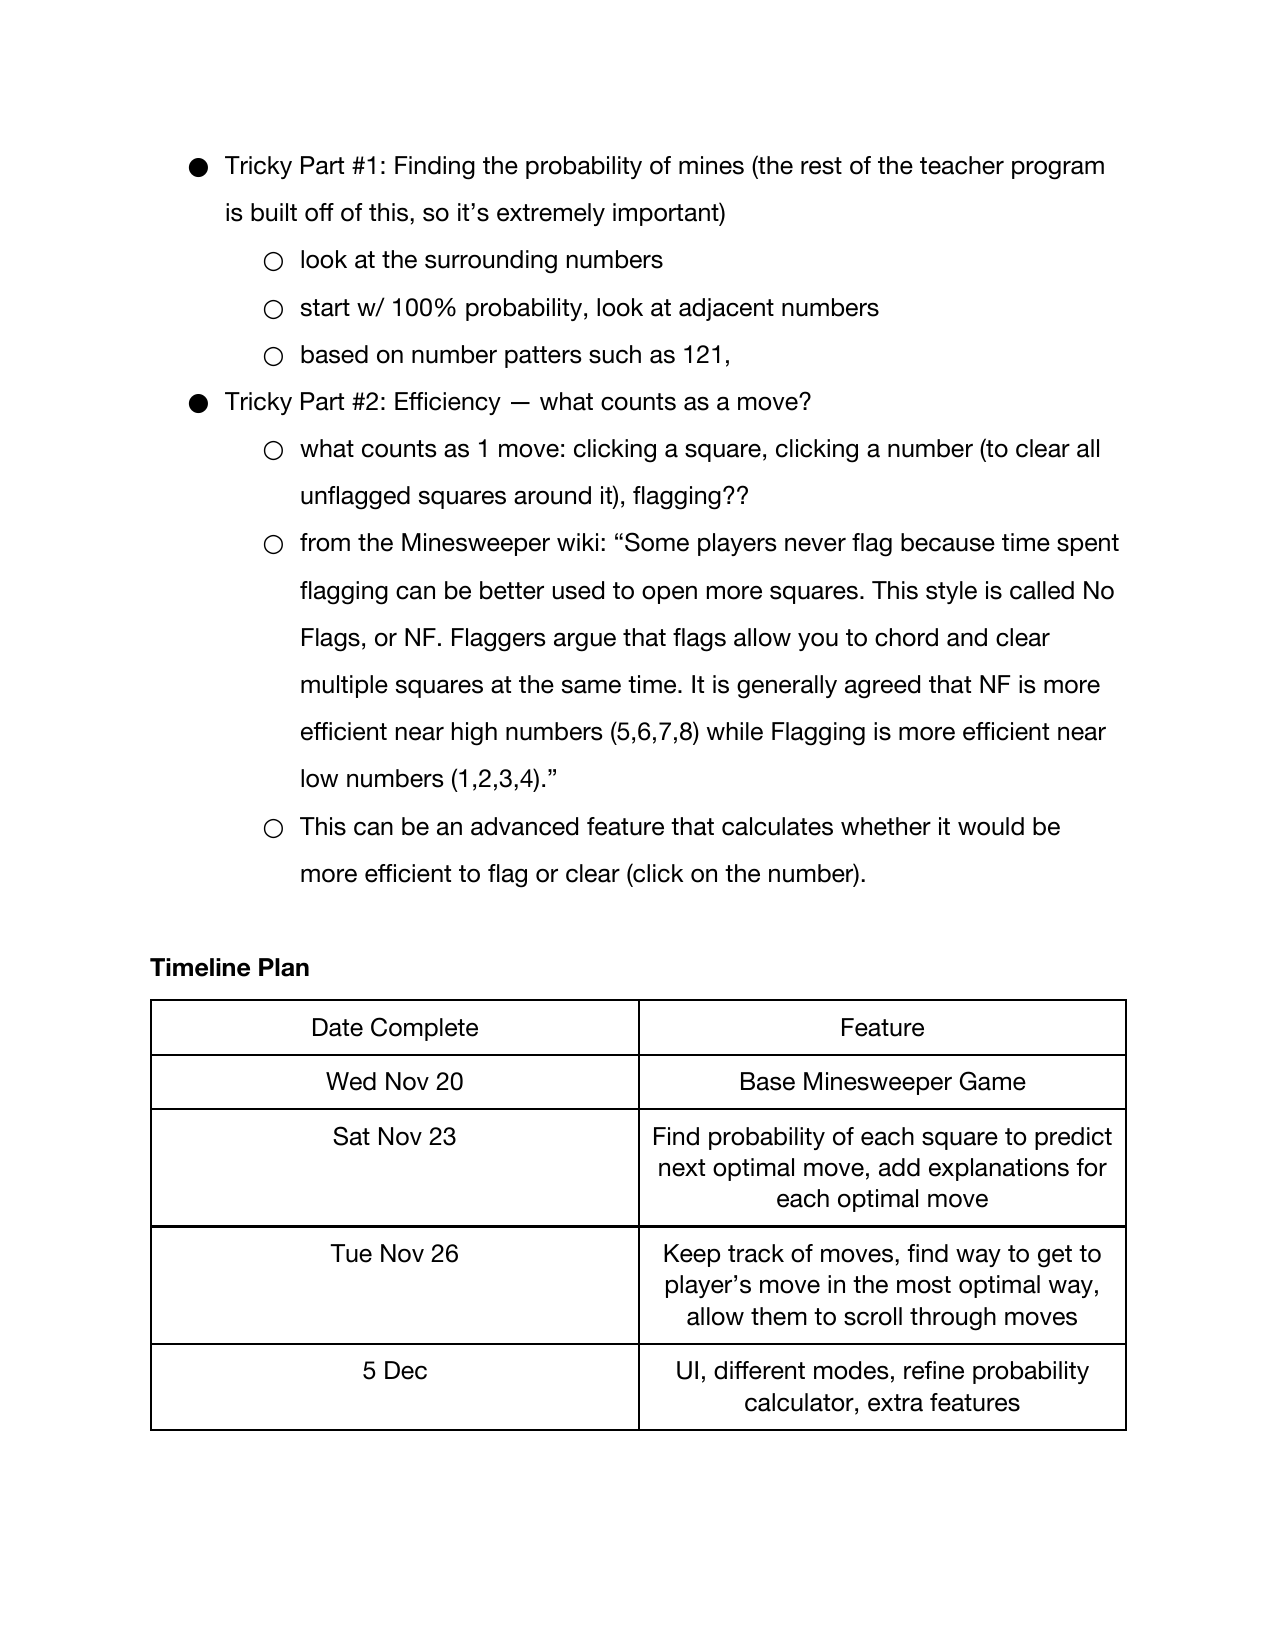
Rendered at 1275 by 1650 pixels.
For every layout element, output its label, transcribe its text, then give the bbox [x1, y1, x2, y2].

list what counts as 1 move: clicking a square, clicking a number (to clear all unflagged squares around it), flagging?? [262, 433, 1125, 512]
table_cell Sat Nov 23 [152, 1110, 638, 1225]
list start w/ 100% probability, look at adjacent numbers [262, 292, 1125, 323]
table_cell UI, different modes, refine probability calculator, extra features [640, 1345, 1125, 1428]
table_header Feature [640, 1001, 1125, 1054]
list This can be an advanced feature that calculates whether it would be more efficient to flag or clear (click on the number). [262, 811, 1125, 889]
text Timeline Plan [150, 952, 1125, 984]
table_cell Keep track of moves, find way to get to player’s move in the most optimal way, allow them to scroll through moves [640, 1228, 1125, 1343]
table_cell Base Minesweeper Game [640, 1056, 1125, 1108]
list Tricky Part #2: Efficiency — what counts as a move? [187, 386, 1125, 417]
table_header Date Complete [152, 1001, 638, 1054]
list Tricky Part #1: Finding the probability of mines (the rest of the teacher program is built off of this, so it’s extremely important) [187, 150, 1125, 229]
table_cell Wed Nov 20 [152, 1056, 638, 1108]
list based on number patters such as 121, [262, 339, 1125, 370]
table_cell Tue Nov 26 [152, 1228, 638, 1343]
table_cell Find probability of each square to predict next optimal move, add explanations for each optimal move [640, 1110, 1125, 1225]
table_cell 5 Dec [152, 1345, 638, 1428]
list from the Minesweeper wiki: “Some players never flag because time spent flagging can be better used to open more squares. This style is called No Flags, or NF. Flaggers argue that flags allow you to chord and clear multiple squares at the same time. It is generally agreed that NF is more efficient near high numbers (5,6,7,8) while Flagging is more efficient near low numbers (1,2,3,4).” [262, 527, 1125, 795]
list look at the surrounding numbers [262, 244, 1125, 276]
